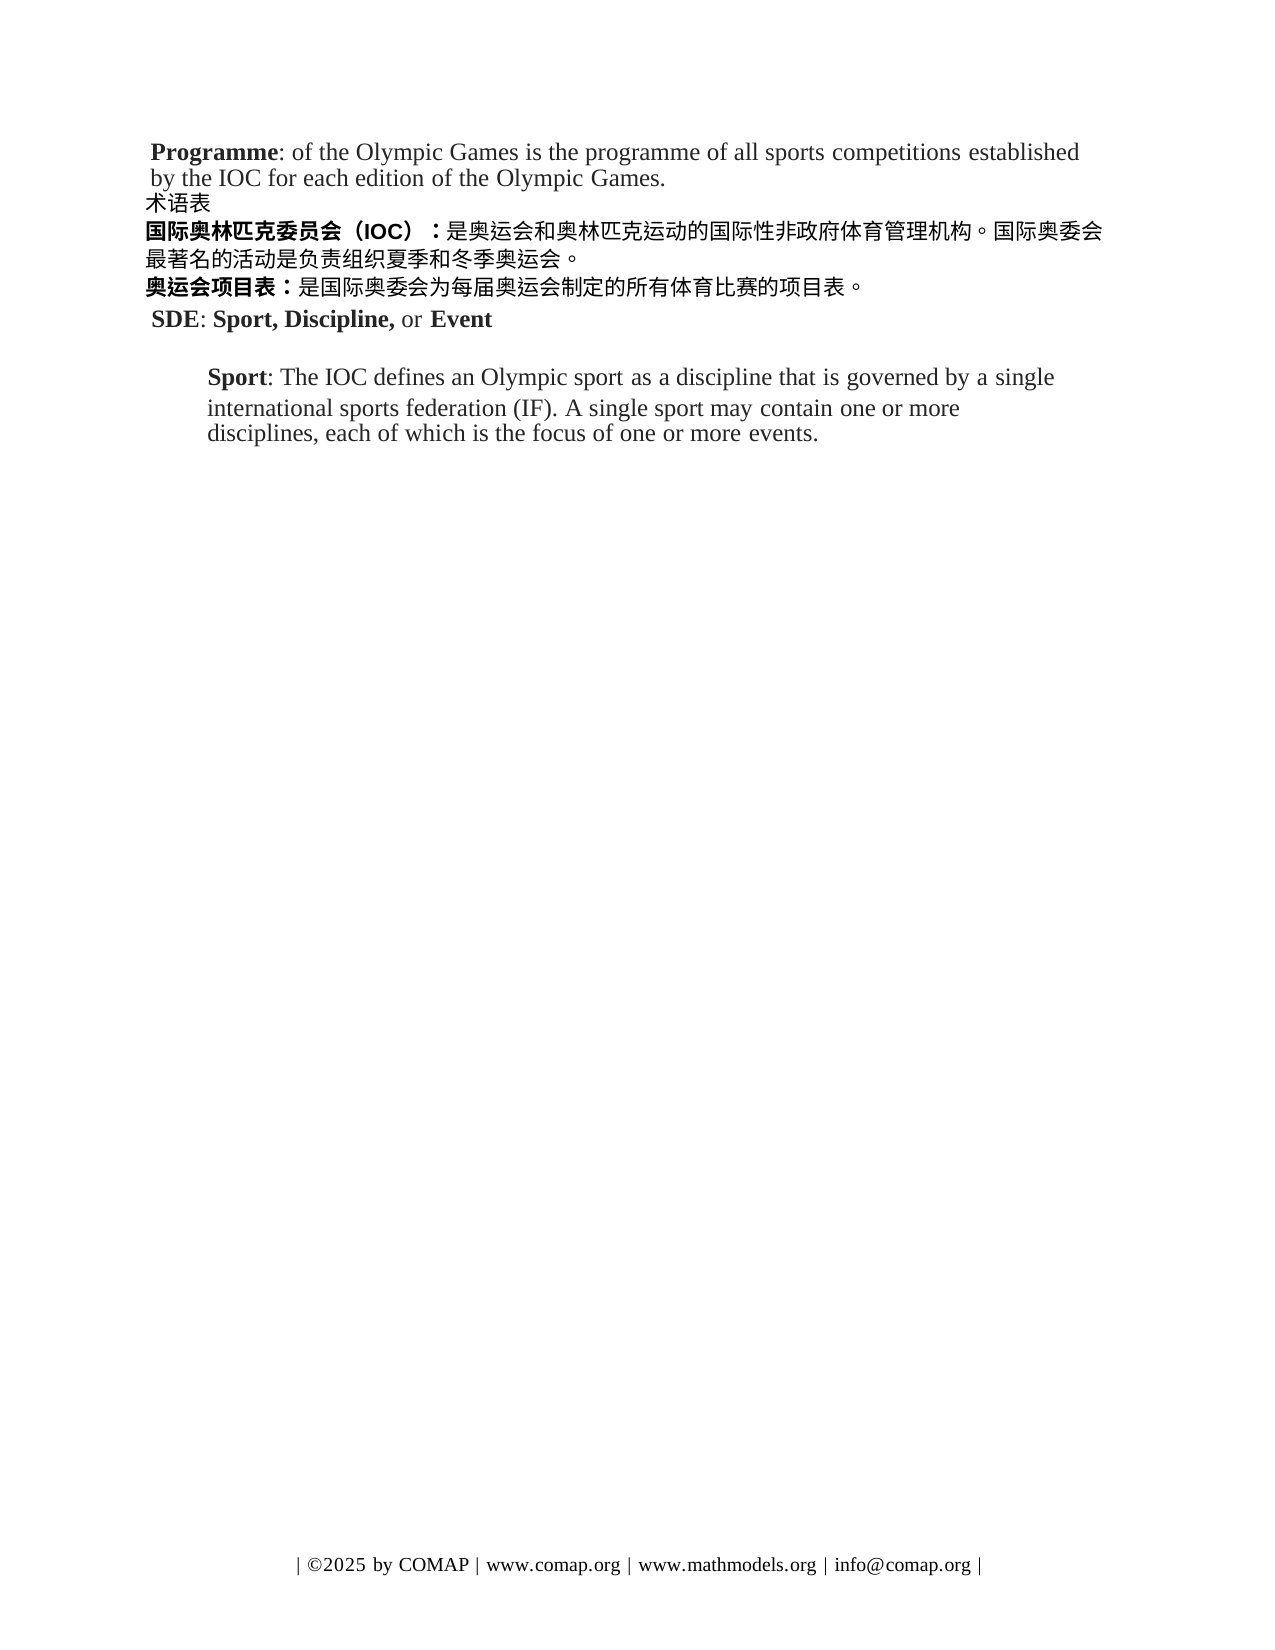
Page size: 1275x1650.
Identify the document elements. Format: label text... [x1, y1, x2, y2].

text 奥运会项目表：是国际奥委会为每届奥运会制定的所有体育比赛的项目表。 [145, 275, 1122, 300]
text international sports federation (IF). A single sport may contain one or more disciplines, each of which is the focus of one or more events. [207, 396, 1077, 447]
text 术语表 [145, 191, 1122, 217]
text SDE: Sport, Discipline, or Event [151, 310, 1122, 332]
text Programme: of the Olympic Games is the programme of all sports competitions established by the IOC for each edition of the Olympic Games. [150, 140, 1107, 191]
text Sport: The IOC defines an Olympic sport as a discipline that is governed by a single [207, 367, 1122, 390]
text 国际奥林匹克委员会（IOC）：是奥运会和奥林匹克运动的国际性非政府体育管理机构。国际奥委会最著名的活动是负责组织夏季和冬季奥运会。 [145, 219, 1122, 272]
